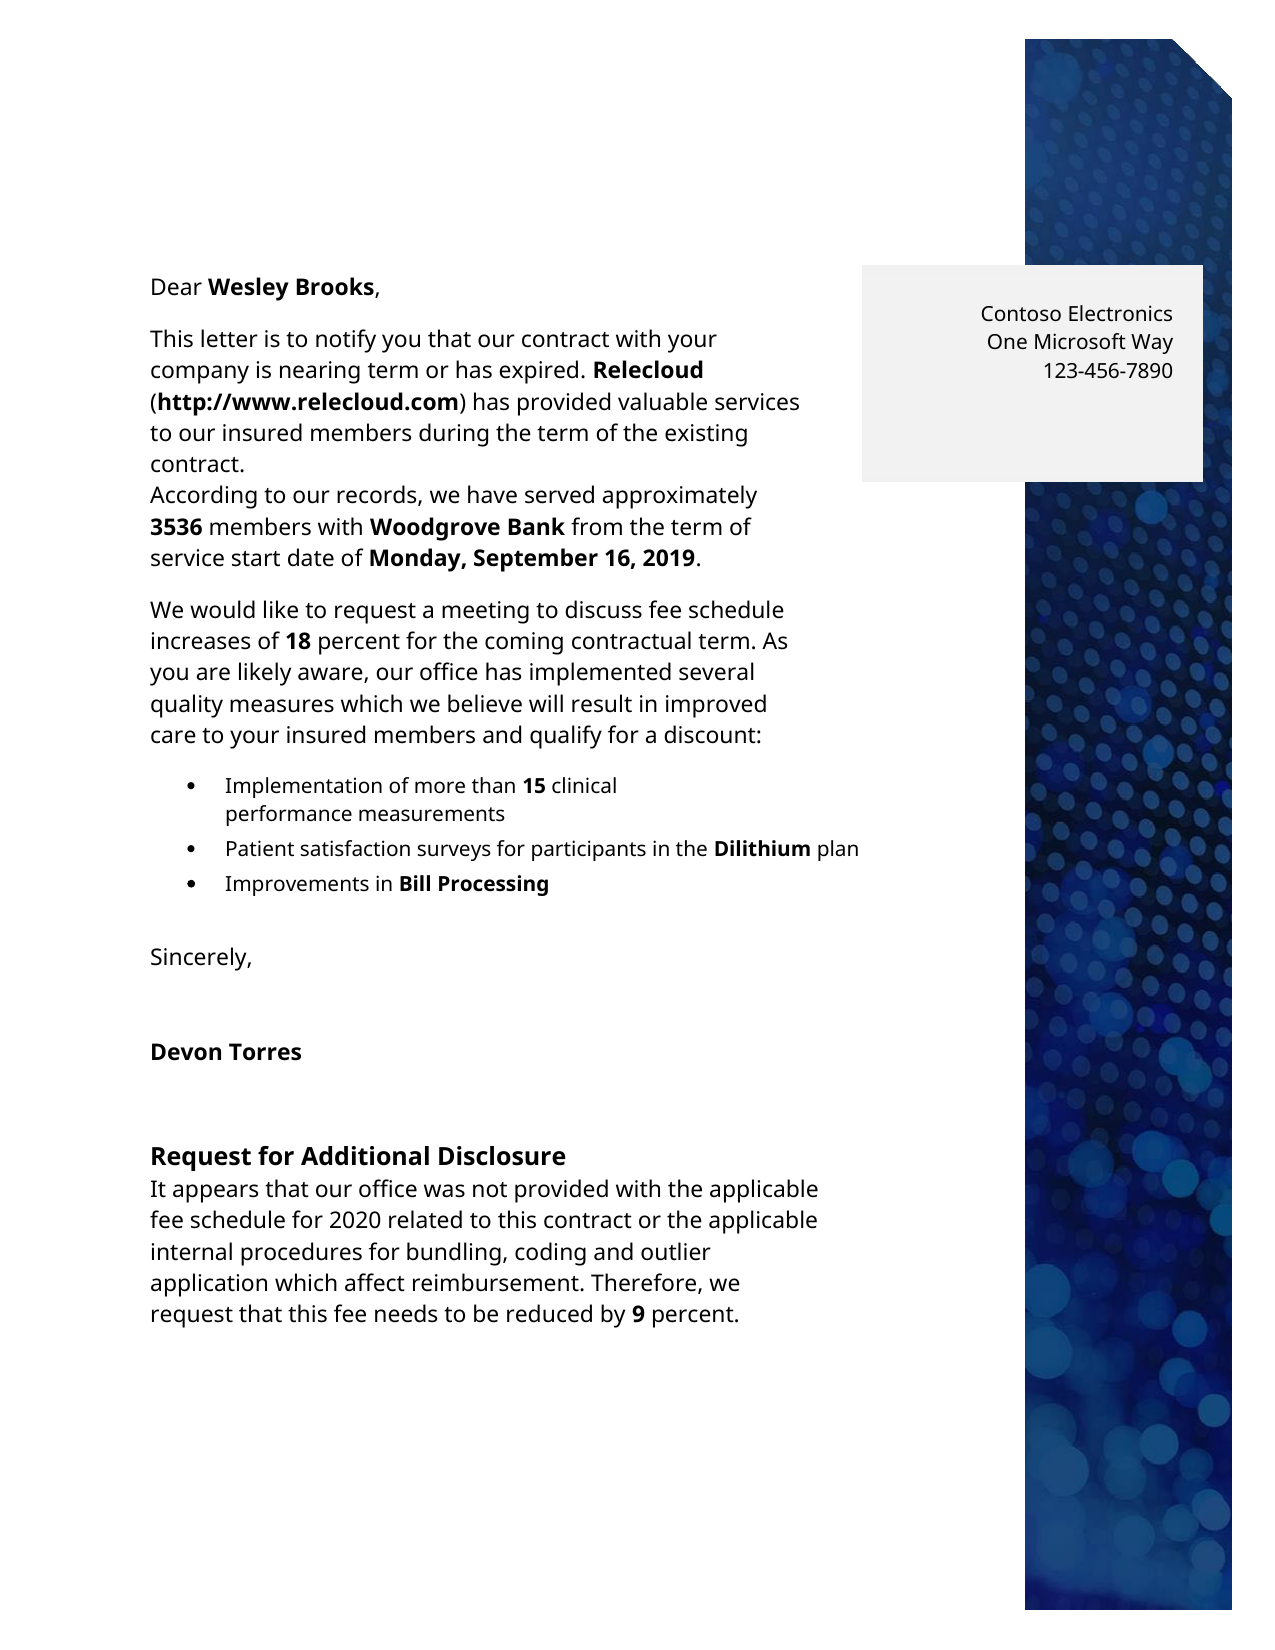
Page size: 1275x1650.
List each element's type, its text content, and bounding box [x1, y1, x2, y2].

text According to our records, we have served approximately 3536 members with Woodgrove Bank from the term of service start date of Monday, September 16, 2019. [150, 479, 806, 573]
text Devon Torres [150, 1036, 1185, 1067]
list Improvements in Bill Processing [187, 869, 1185, 897]
text We would like to request a meeting to discuss fee schedule increases of 18 percent for the coming contractual term. As you are likely aware, our office has implemented several quality measures which we believe will result in improved care to your insured members and qualify for a discount: [150, 594, 795, 750]
text This letter is to notify you that our contract with your company is nearing term or has expired. Relecloud (http://www.relecloud.com) has provided valuable services to our insured members during the term of the existing contract. [150, 323, 806, 479]
list Implementation of more than 15 clinical performance measurements [187, 771, 717, 828]
text Sincerely, [150, 941, 1185, 972]
picture [862, 38, 1232, 1610]
text Request for Additional Disclosure [150, 1139, 1185, 1173]
text It appears that our office was not provided with the applicable fee schedule for 2020 related to this contract or the applicable internal procedures for bundling, coding and outlier application which affect reimbursement. Therefore, we request that this fee needs to be reduced by 9 percent. [150, 1173, 826, 1329]
text Dear Wesley Brooks, [150, 271, 1185, 302]
list Patient satisfaction surveys for participants in the Dilithium plan [187, 834, 1185, 862]
